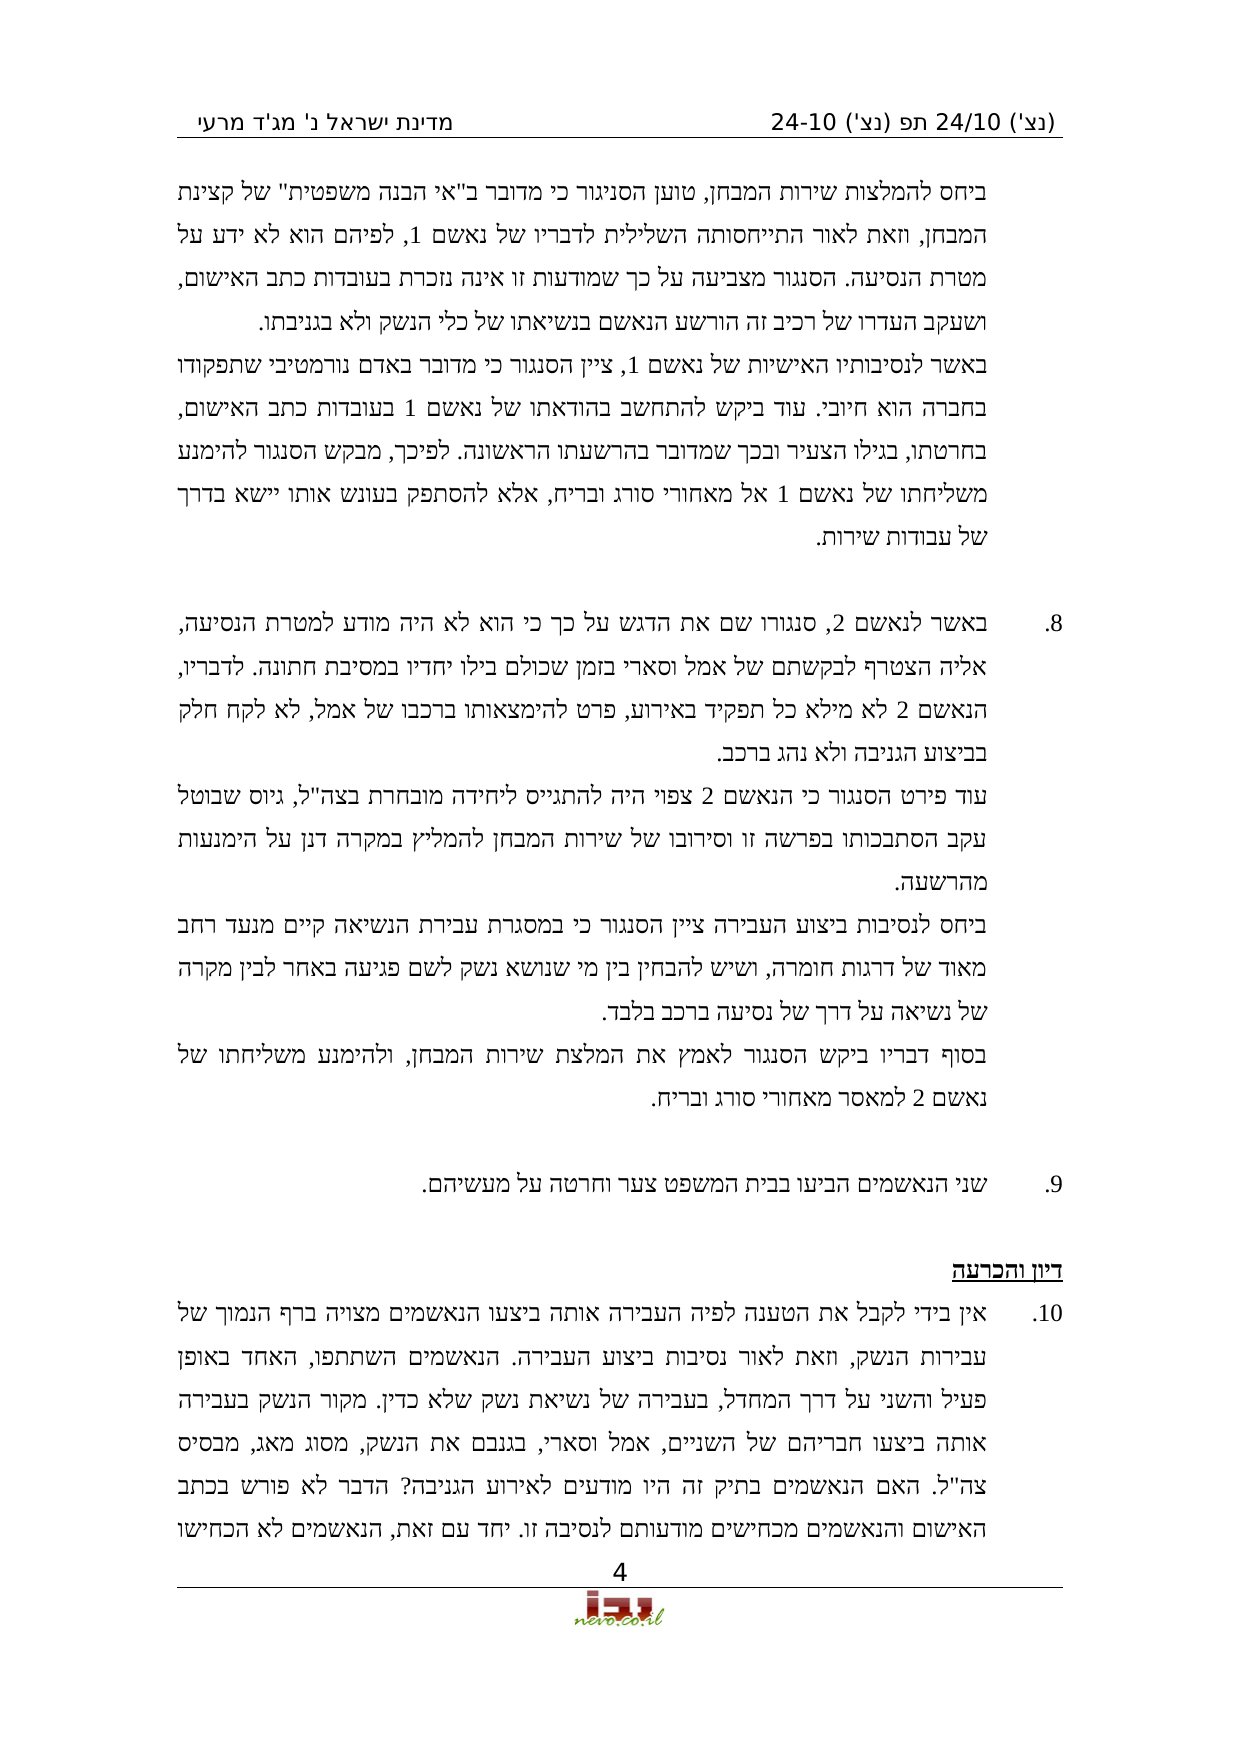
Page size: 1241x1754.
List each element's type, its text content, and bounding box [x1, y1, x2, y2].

text באשר לנסיבותיו האישיות של נאשם 1, ציין הסנגור כי מדובר באדם נורמטיבי שתפקודו בחברה הוא חיובי. עוד ביקש להתחשב בהודאתו של נאשם 1 בעובדות כתב האישום, בחרטתו, בגילו הצעיר ובכך שמדובר בהרשעתו הראשונה. לפיכך, מבקש הסנגור להימנע משליחתו של נאשם 1 אל מאחורי סורג ובריח, אלא להסתפק בעונש אותו יישא בדרך של עבודות שירות. [177, 350, 988, 551]
text עוד פירט הסנגור כי הנאשם 2 צפוי היה להתגייס ליחידה מובחרת בצה"ל, גיוס שבוטל עקב הסתבכותו בפרשה זו וסירובו של שירות המבחן להמליץ במקרה דנן על הימנעות מהרשעה. [177, 781, 988, 896]
text ביחס לנסיבות ביצוע העבירה ציין הסנגור כי במסגרת עבירת הנשיאה קיים מנעד רחב מאוד של דרגות חומרה, ושיש להבחין בין מי שנושא נשק לשם פגיעה באחר לבין מקרה של נשיאה על דרך של נסיעה ברכב בלבד. [177, 910, 988, 1025]
text דיון והכרעה [177, 1255, 1063, 1284]
text בסוף דבריו ביקש הסנגור לאמץ את המלצת שירות המבחן, ולהימנע משליחתו של נאשם 2 למאסר מאחורי סורג ובריח. [177, 1040, 988, 1112]
picture [574, 1590, 666, 1627]
text 9. שני הנאשמים הביעו בבית המשפט צער וחרטה על מעשיהם. [177, 1169, 1063, 1198]
text 8. באשר לנאשם 2, סנגורו שם את הדגש על כך כי הוא לא היה מודע למטרת הנסיעה, אליה הצטרף לבקשתם של אמל וסארי בזמן שכולם בילו יחדיו במסיבת חתונה. לדבריו, הנאשם 2 לא מילא כל תפקיד באירוע, פרט להימצאותו ברכבו של אמל, לא לקח חלק בביצוע הגניבה ולא נהג ברכב. [177, 608, 1063, 767]
text ביחס להמלצות שירות המבחן, טוען הסניגור כי מדובר ב"אי הבנה משפטית" של קצינת המבחן, וזאת לאור התייחסותה השלילית לדבריו של נאשם 1, לפיהם הוא לא ידע על מטרת הנסיעה. הסנגור מצביעה על כך שמודעות זו אינה נזכרת בעובדות כתב האישום, ושעקב העדרו של רכיב זה הורשע הנאשם בנשיאתו של כלי הנשק ולא בגניבתו. [177, 177, 988, 335]
